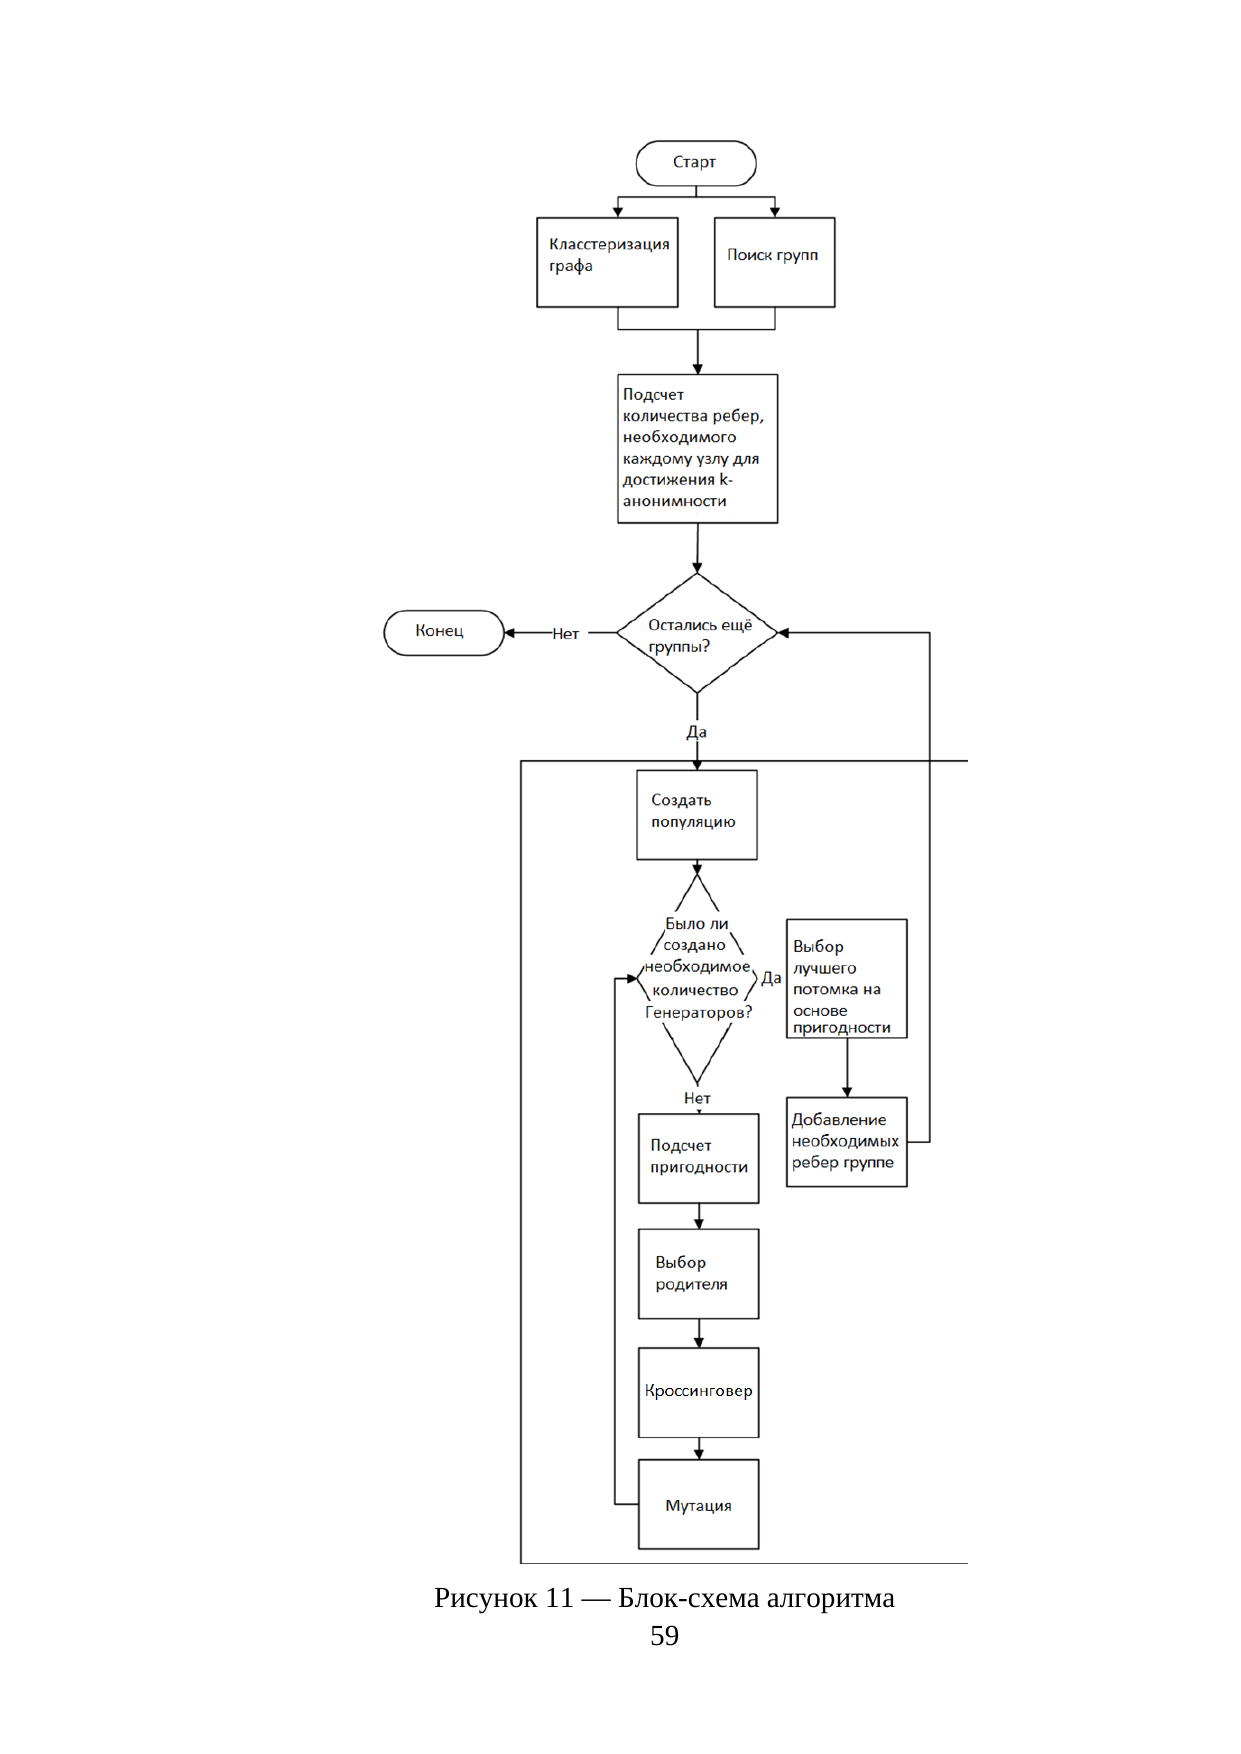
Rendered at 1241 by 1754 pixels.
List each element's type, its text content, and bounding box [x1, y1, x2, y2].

text Рисунок 11 — Блок-схема алгоритма [177, 1580, 1152, 1614]
picture [361, 140, 968, 1564]
